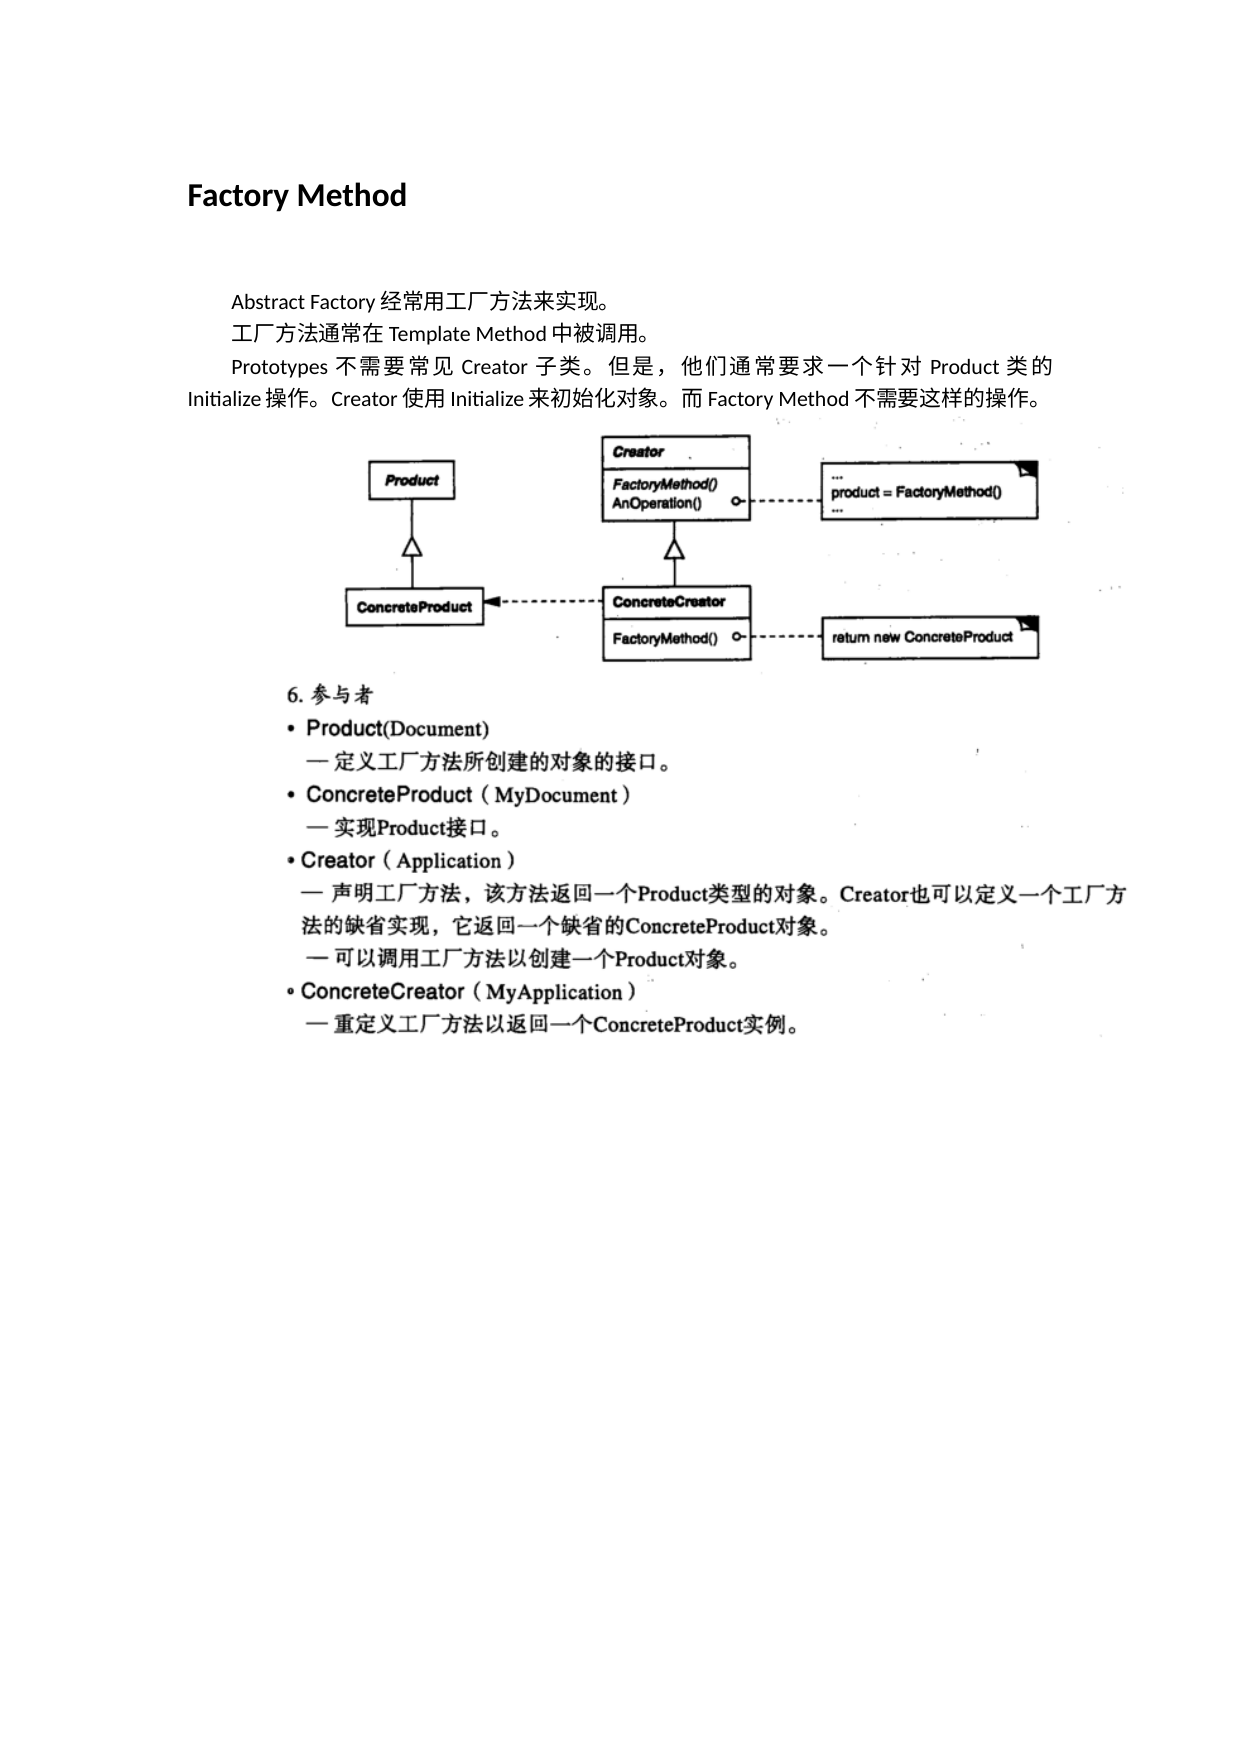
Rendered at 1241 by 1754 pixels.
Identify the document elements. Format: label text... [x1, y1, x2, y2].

text 工厂方法通常在Template Method中被调用。 [187, 316, 1053, 348]
text Abstract Factory经常用工厂方法来实现。 [187, 283, 1053, 316]
subtitle Factory Method [187, 162, 1053, 227]
text Prototypes不需要常见Creator子类。但是，他们通常要求一个针对Product类的Initialize操作。Creator使用Initialize来初始化对象。而Factory Method不需要这样的操作。 [187, 348, 1053, 413]
picture [275, 413, 1140, 1041]
